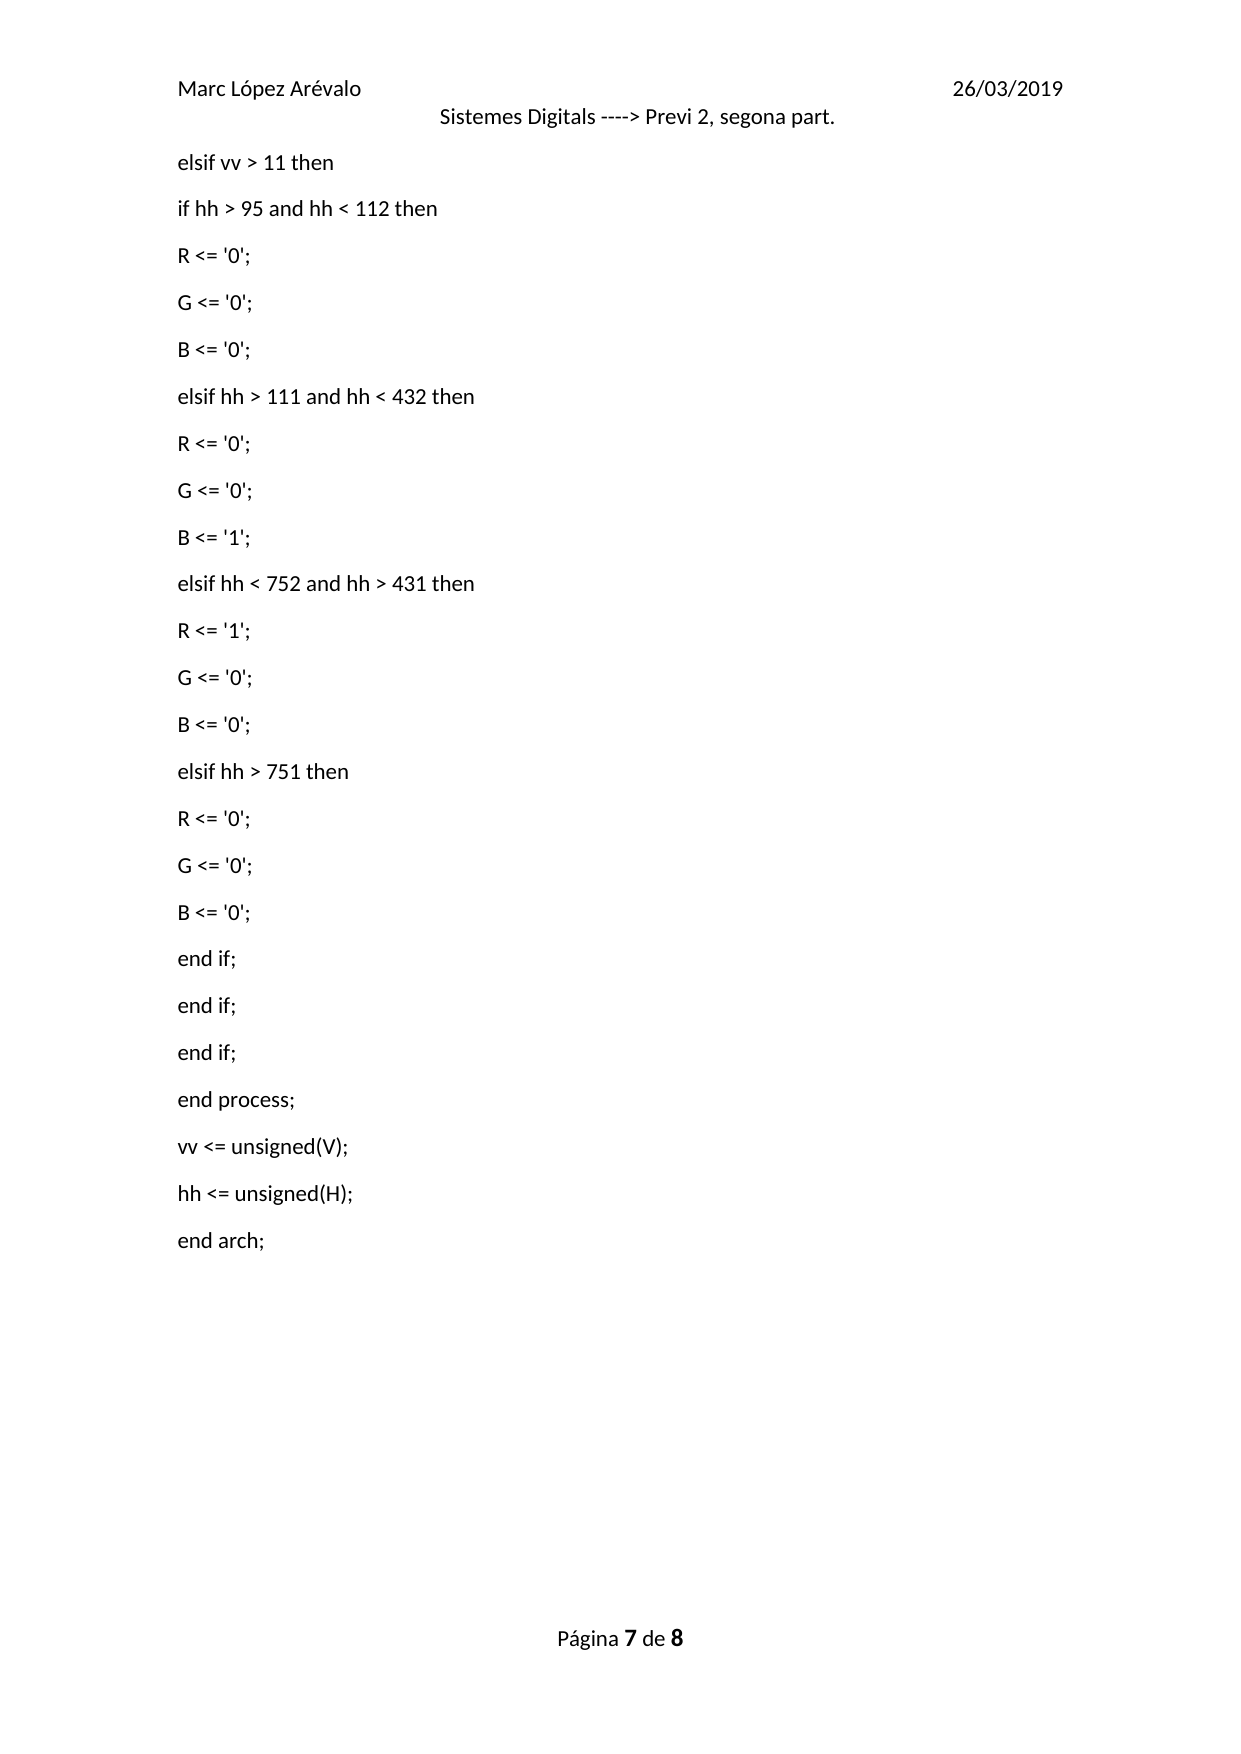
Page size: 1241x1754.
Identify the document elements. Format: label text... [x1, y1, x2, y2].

text end process; [177, 1085, 1063, 1113]
text B <= '0'; [177, 898, 1063, 926]
text if hh > 95 and hh < 112 then [177, 194, 1063, 222]
text R <= '0'; [177, 804, 1063, 832]
text end if; [177, 944, 1063, 972]
text end if; [177, 1038, 1063, 1066]
text elsif hh > 751 then [177, 757, 1063, 785]
text end arch; [177, 1226, 1063, 1254]
text B <= '0'; [177, 710, 1063, 738]
text elsif hh > 111 and hh < 432 then [177, 382, 1063, 410]
text end if; [177, 991, 1063, 1019]
text R <= '0'; [177, 429, 1063, 457]
text G <= '0'; [177, 663, 1063, 691]
text elsif hh < 752 and hh > 431 then [177, 569, 1063, 597]
text G <= '0'; [177, 476, 1063, 504]
text hh <= unsigned(H); [177, 1179, 1063, 1207]
text G <= '0'; [177, 851, 1063, 879]
text B <= '1'; [177, 523, 1063, 551]
text R <= '0'; [177, 241, 1063, 269]
text vv <= unsigned(V); [177, 1132, 1063, 1160]
text R <= '1'; [177, 616, 1063, 644]
text G <= '0'; [177, 288, 1063, 316]
text elsif vv > 11 then [177, 148, 1063, 176]
text B <= '0'; [177, 335, 1063, 363]
